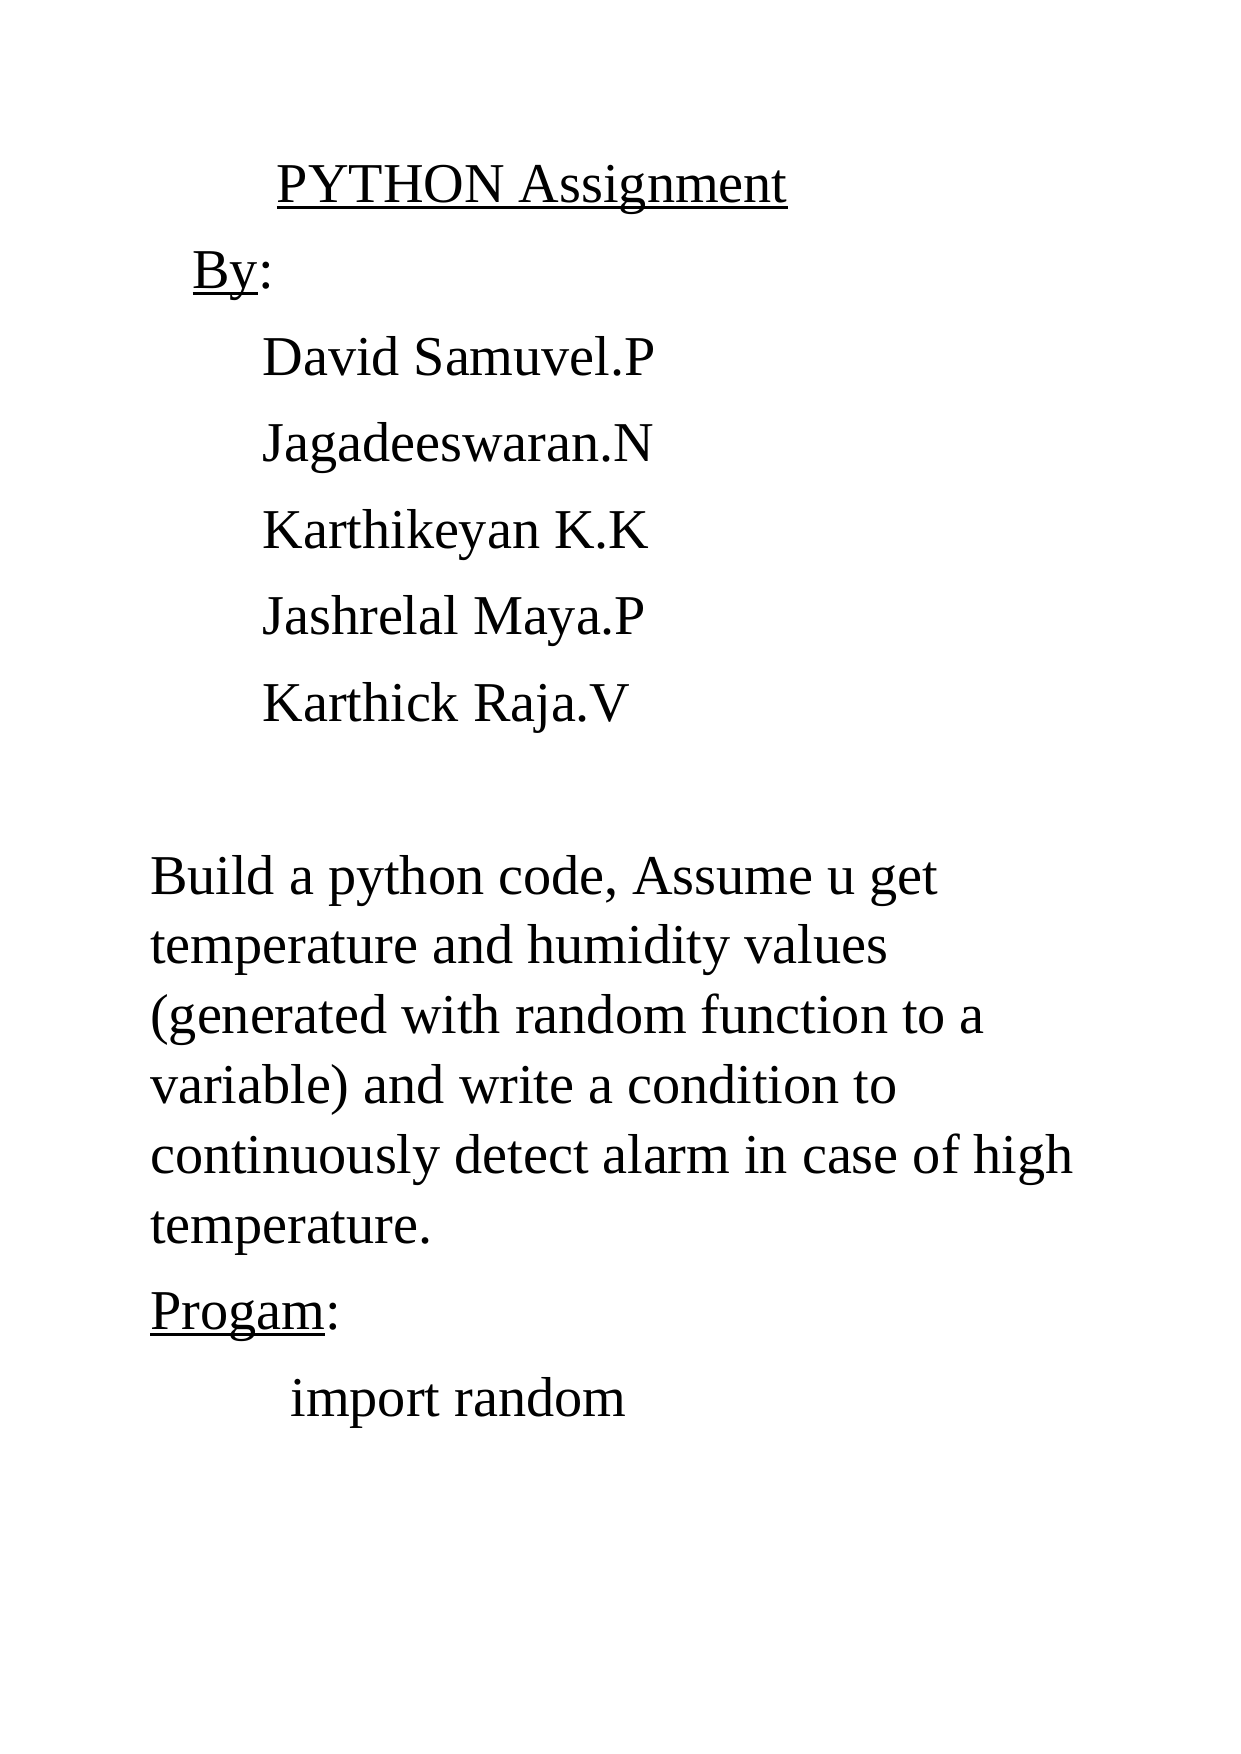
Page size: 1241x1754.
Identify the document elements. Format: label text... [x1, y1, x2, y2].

text Jashrelal Maya.P [150, 582, 1090, 647]
text Build a python code, Assume u get temperature and humidity values (generated with random function to a variable) and write a condition to continuously detect alarm in case of high temperature. [150, 842, 1090, 1255]
text PYTHON Assignment [150, 150, 1090, 215]
text Karthikeyan K.K [150, 496, 1090, 561]
text David Samuvel.P [150, 323, 1090, 388]
text import random [150, 1363, 1090, 1428]
text Jagadeeswaran.N [150, 409, 1090, 474]
text By: [150, 236, 1090, 301]
text Karthick Raja.V [150, 669, 1090, 733]
text Progam: [150, 1277, 1090, 1342]
